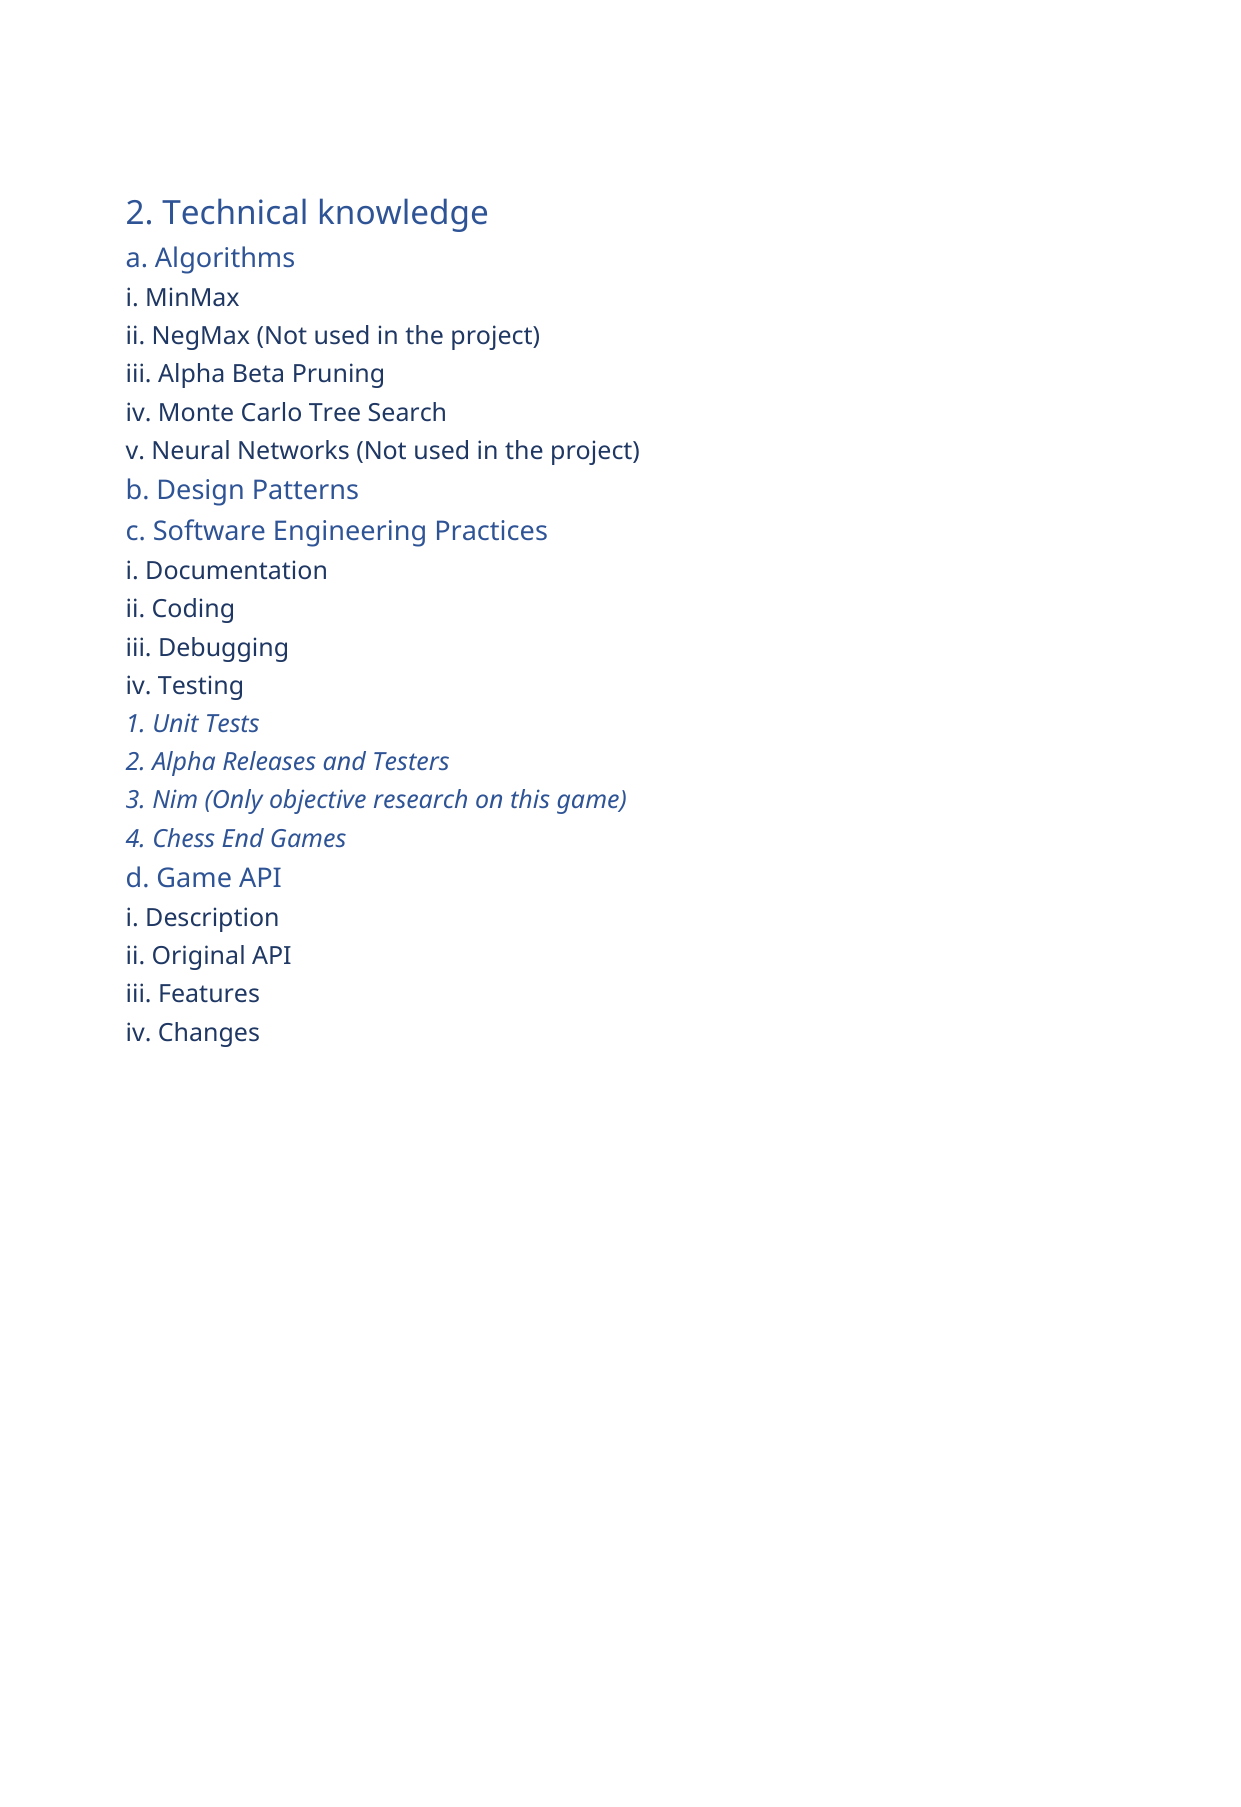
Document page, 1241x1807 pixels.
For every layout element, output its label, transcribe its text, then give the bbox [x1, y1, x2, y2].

subtitle 4. Chess End Games [125, 820, 1071, 854]
subtitle iii. Debugging [125, 629, 1071, 663]
subtitle iv. Changes [125, 1014, 1071, 1048]
subtitle ii. Original API [125, 938, 1071, 972]
subtitle b. Design Patterns [125, 471, 1071, 508]
subtitle 2. Technical knowledge [125, 189, 1071, 234]
subtitle 3. Nim (Only objective research on this game) [125, 782, 1071, 816]
subtitle iv. Monte Carlo Tree Search [125, 394, 1071, 428]
subtitle 2. Alpha Releases and Testers [125, 744, 1071, 778]
subtitle v. Neural Networks (Not used in the project) [125, 432, 1071, 467]
subtitle 1. Unit Tests [125, 706, 1071, 740]
subtitle i. Description [125, 900, 1071, 934]
subtitle i. Documentation [125, 553, 1071, 587]
subtitle a. Algorithms [125, 238, 1071, 275]
subtitle iii. Alpha Beta Pruning [125, 356, 1071, 390]
subtitle iii. Features [125, 976, 1071, 1010]
subtitle ii. Coding [125, 591, 1071, 625]
subtitle iv. Testing [125, 667, 1071, 702]
subtitle ii. NegMax (Not used in the project) [125, 318, 1071, 352]
subtitle i. MinMax [125, 279, 1071, 314]
subtitle c. Software Engineering Practices [125, 512, 1071, 549]
subtitle d. Game API [125, 859, 1071, 896]
